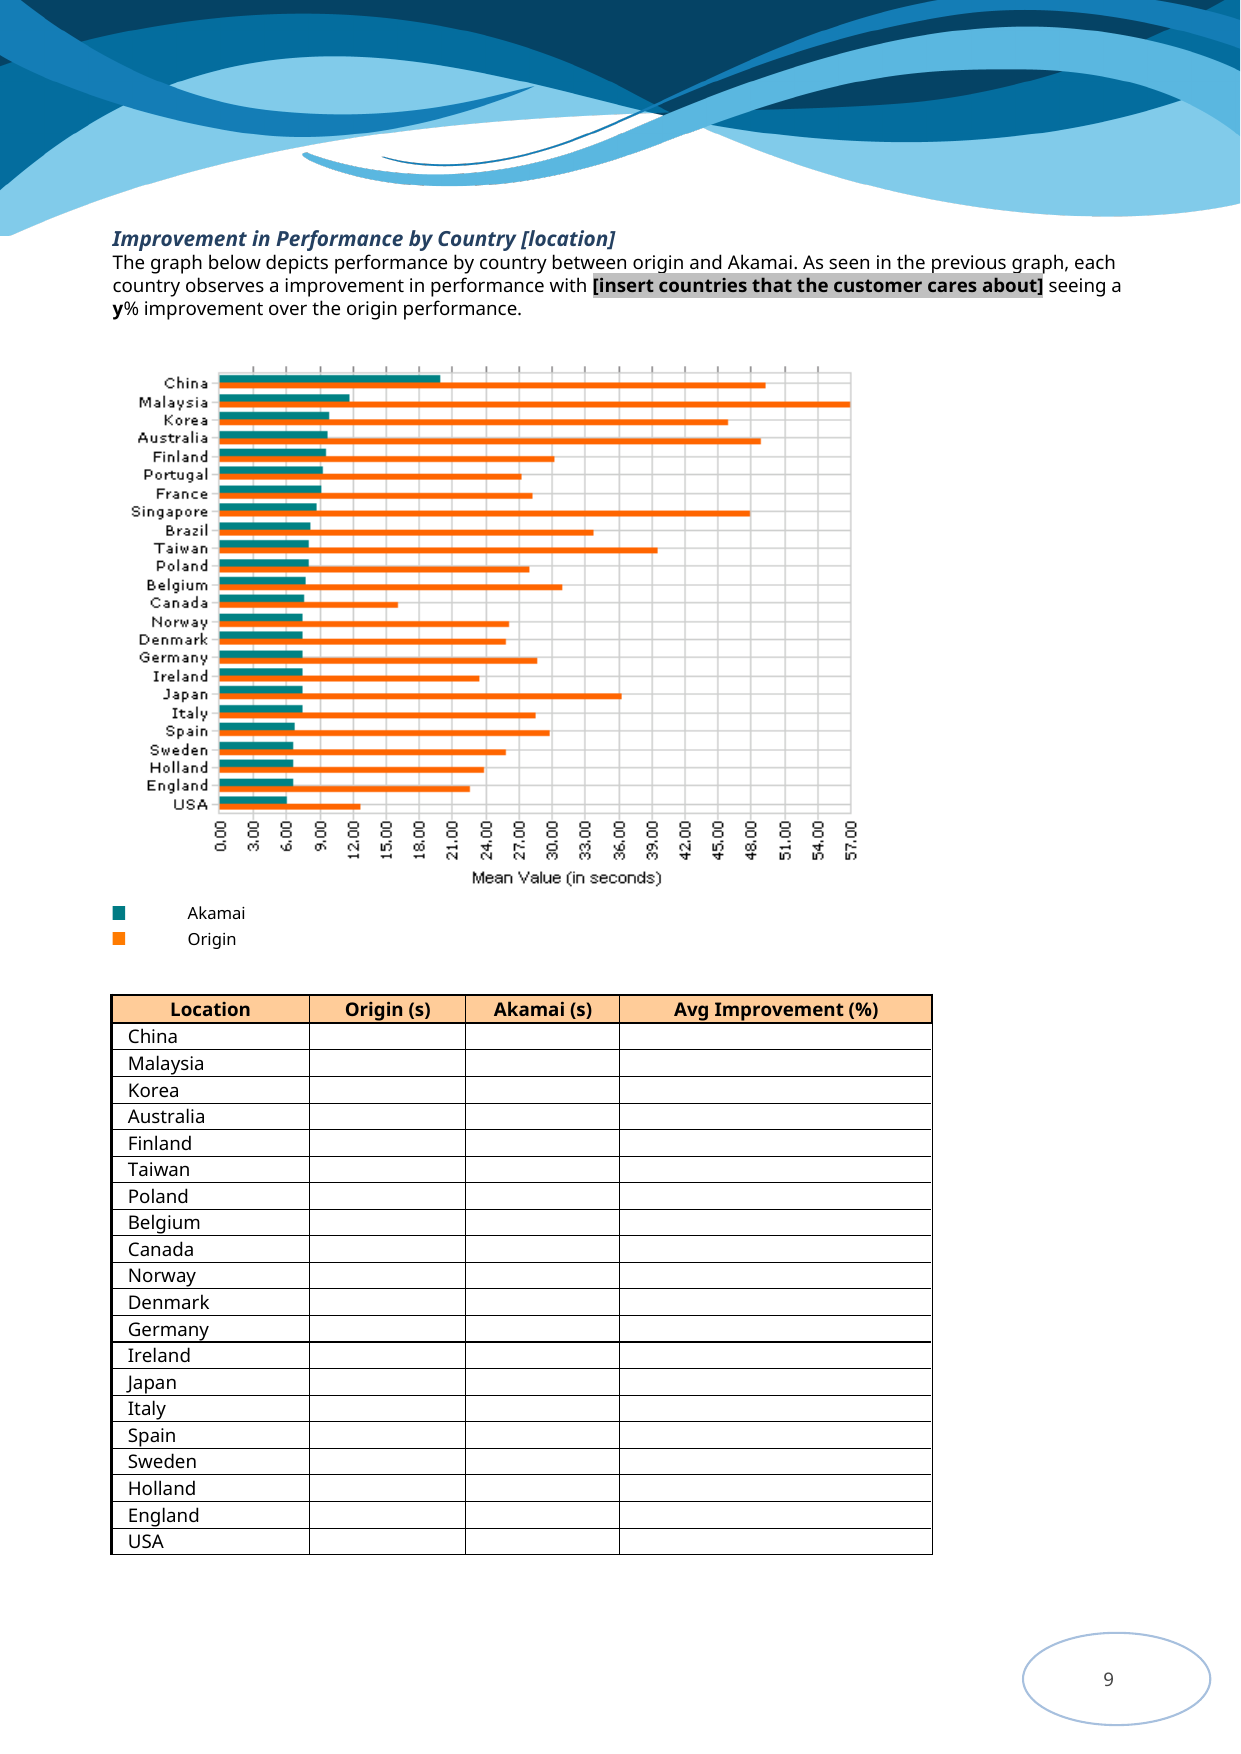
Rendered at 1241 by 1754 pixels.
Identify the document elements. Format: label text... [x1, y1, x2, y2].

table_header Origin (s) [310, 996, 465, 1022]
table_cell [466, 1104, 619, 1129]
table_cell [310, 1316, 465, 1341]
picture [0, 0, 1241, 236]
table_cell [620, 1129, 932, 1156]
table_cell Spain [113, 1422, 309, 1448]
table_cell [620, 1395, 932, 1421]
picture [112, 906, 126, 920]
table_cell Korea [113, 1077, 309, 1102]
table_cell [466, 1502, 619, 1527]
table_cell [466, 1369, 619, 1394]
table_cell [620, 1024, 932, 1049]
table_cell Canada [113, 1236, 309, 1262]
table_cell [310, 1024, 465, 1049]
table_cell [466, 1475, 619, 1501]
table_cell [466, 1024, 619, 1049]
table_cell [466, 1077, 619, 1102]
table_cell [310, 1502, 465, 1527]
table_cell Ireland [113, 1343, 309, 1368]
table_cell [620, 1341, 932, 1368]
picture [112, 365, 866, 888]
table_cell [620, 1156, 932, 1182]
text Origin [112, 927, 1128, 953]
table_cell Sweden [113, 1449, 309, 1474]
table_cell [310, 1449, 465, 1474]
table_cell [310, 1236, 465, 1262]
table_cell England [113, 1502, 309, 1527]
table_cell Germany [113, 1316, 309, 1341]
table_cell [466, 1130, 619, 1156]
table_header Avg Improvement (%) [620, 996, 931, 1022]
table_cell [310, 1050, 465, 1076]
table_cell [310, 1529, 465, 1554]
table_cell Malaysia [113, 1050, 309, 1076]
table_cell [466, 1396, 619, 1421]
table_cell [620, 1049, 932, 1076]
picture [112, 932, 126, 945]
table_cell [620, 1474, 932, 1501]
table_cell [466, 1422, 619, 1448]
table_cell USA [113, 1529, 309, 1554]
table_cell [466, 1157, 619, 1182]
table_header Akamai (s) [466, 996, 619, 1022]
table_cell Norway [113, 1263, 309, 1288]
table_cell China [113, 1024, 309, 1049]
table_cell [620, 1501, 932, 1527]
table_cell [466, 1263, 619, 1288]
table_cell [310, 1422, 465, 1448]
table_cell [310, 1183, 465, 1209]
table_cell [310, 1104, 465, 1129]
table_cell [310, 1157, 465, 1182]
table_cell [310, 1210, 465, 1235]
table_cell [620, 1368, 932, 1394]
table_cell [620, 1182, 932, 1209]
table_cell [620, 1421, 932, 1448]
table_cell [466, 1236, 619, 1262]
table_cell [620, 1262, 932, 1288]
table_cell Holland [113, 1475, 309, 1501]
table_cell [620, 1076, 932, 1102]
table_cell Italy [113, 1396, 309, 1421]
table_cell [620, 1209, 932, 1235]
table_cell Poland [113, 1183, 309, 1209]
table_cell [466, 1210, 619, 1235]
table_cell Denmark [113, 1289, 309, 1315]
table_cell [620, 1315, 932, 1341]
table_cell [310, 1263, 465, 1288]
table_cell [310, 1130, 465, 1156]
table_cell [620, 1235, 932, 1262]
table_cell [466, 1183, 619, 1209]
table_cell Belgium [113, 1210, 309, 1235]
table_cell [620, 1288, 932, 1315]
table_cell Taiwan [113, 1157, 309, 1182]
table_cell [466, 1529, 619, 1554]
table_cell [620, 1103, 932, 1129]
table_cell [466, 1050, 619, 1076]
table_cell [466, 1449, 619, 1474]
table_cell Finland [113, 1130, 309, 1156]
table_cell Japan [113, 1369, 309, 1394]
text Akamai [112, 902, 1128, 927]
text Improvement in Performance by Country [location] [112, 228, 1128, 251]
table_header Location [113, 996, 309, 1022]
table_cell Australia [113, 1104, 309, 1129]
table_cell [310, 1396, 465, 1421]
table_cell [466, 1289, 619, 1315]
table_cell [620, 1528, 932, 1554]
table_cell [466, 1343, 619, 1368]
table_cell [310, 1343, 465, 1368]
table_cell [310, 1289, 465, 1315]
table_cell [620, 1448, 932, 1474]
table_cell [310, 1369, 465, 1394]
text The graph below depicts performance by country between origin and Akamai. As seen in the previous graph, each country observes a improvement in performance with [insert countries that the customer cares about] seeing a y% improvement over the origin performance. [112, 251, 1128, 320]
table_cell [310, 1077, 465, 1102]
table_cell [310, 1475, 465, 1501]
table_cell [466, 1316, 619, 1341]
